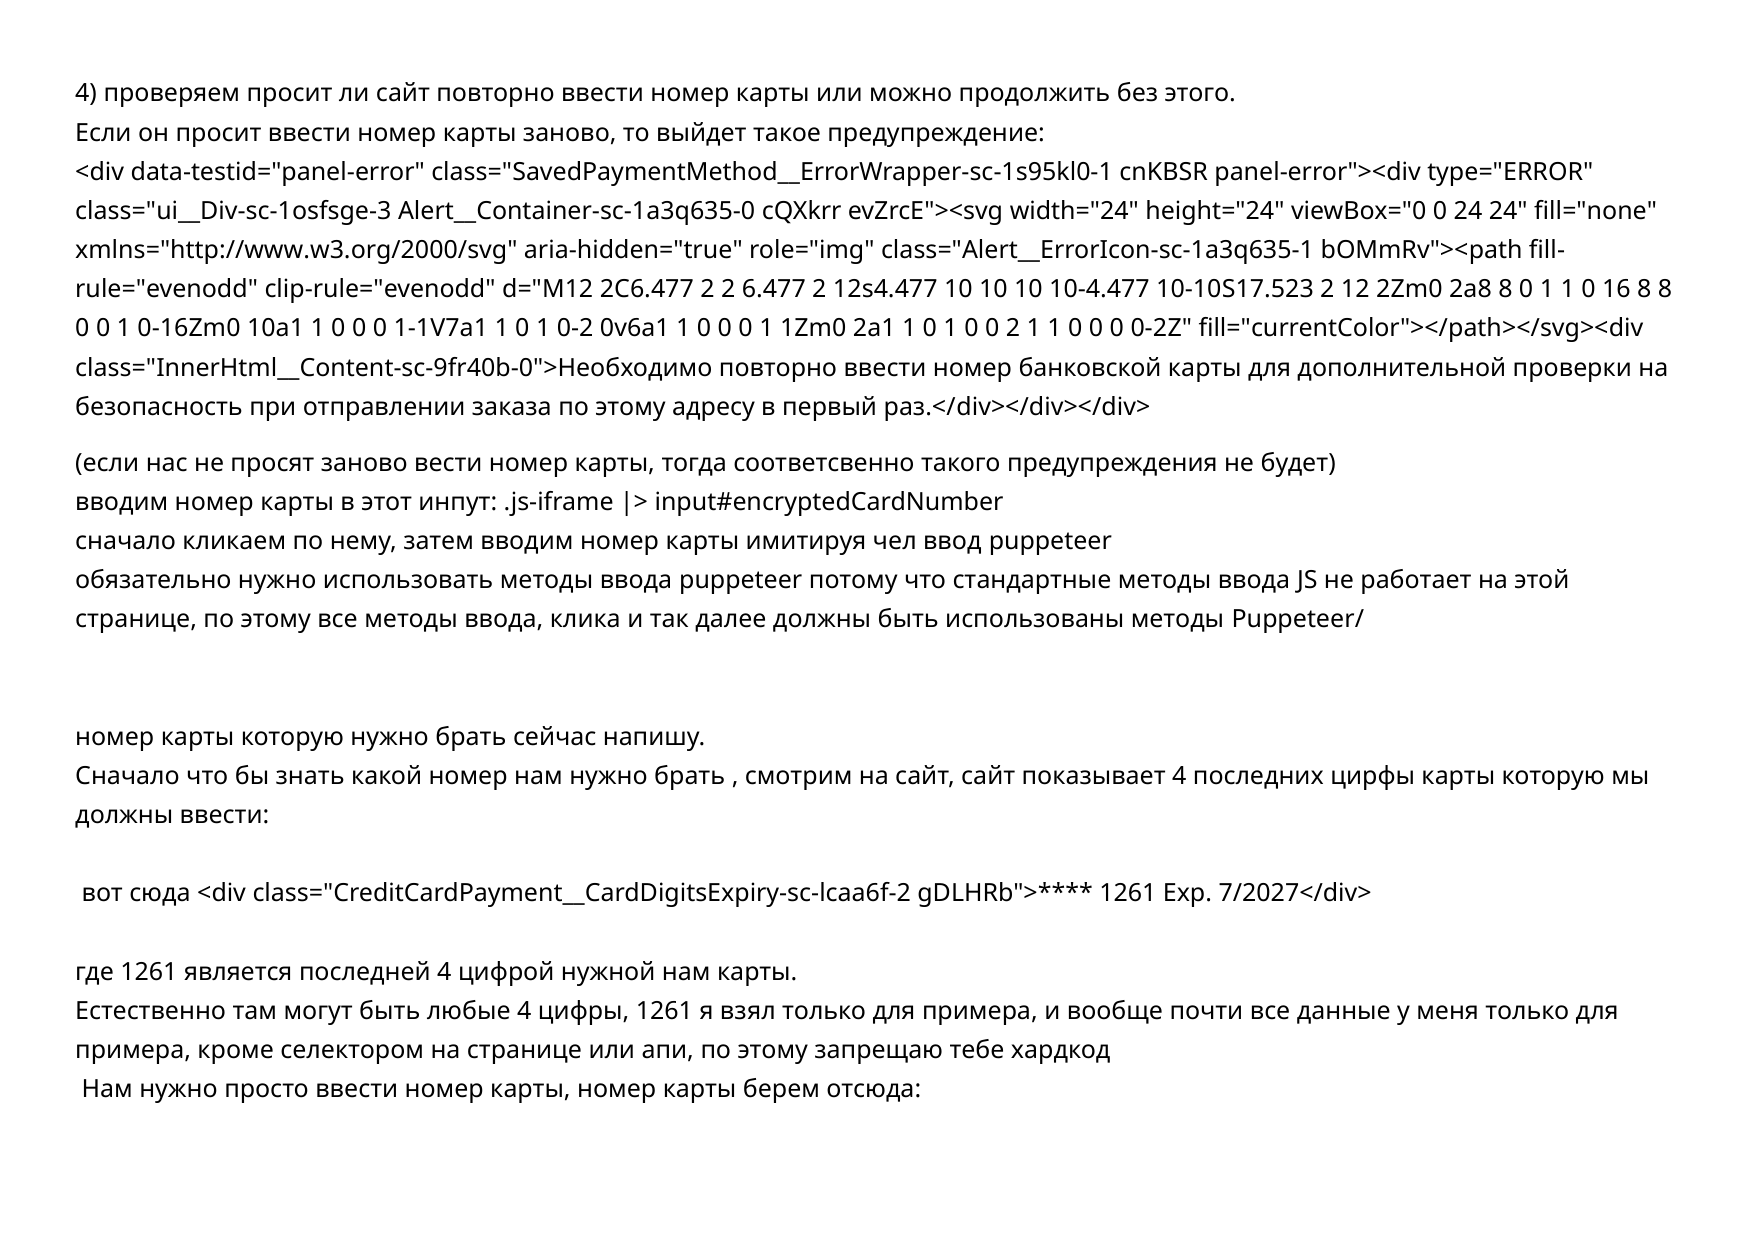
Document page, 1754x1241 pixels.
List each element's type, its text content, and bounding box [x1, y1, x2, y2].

text 4) проверяем просит ли сайт повторно ввести номер карты или можно продолжить без этого. Если он просит ввести номер карты заново, то выйдет такое предупреждение: <div data-testid="panel-error" class="SavedPaymentMethod__ErrorWrapper-sc-1s95kl0-1 cnKBSR panel-error"><div type="ERROR" class="ui__Div-sc-1osfsge-3 Alert__Container-sc-1a3q635-0 cQXkrr evZrcE"><svg width="24" height="24" viewBox="0 0 24 24" fill="none" xmlns="http://www.w3.org/2000/svg" aria-hidden="true" role="img" class="Alert__ErrorIcon-sc-1a3q635-1 bOMmRv"><path fill-rule="evenodd" clip-rule="evenodd" d="M12 2C6.477 2 2 6.477 2 12s4.477 10 10 10 10-4.477 10-10S17.523 2 12 2Zm0 2a8 8 0 1 1 0 16 8 8 0 0 1 0-16Zm0 10a1 1 0 0 0 1-1V7a1 1 0 1 0-2 0v6a1 1 0 0 0 1 1Zm0 2a1 1 0 1 0 0 2 1 1 0 0 0 0-2Z" fill="currentColor"></path></svg><div class="InnerHtml__Content-sc-9fr40b-0">Необходимо повторно ввести номер банковской карты для дополнительной проверки на безопасность при отправлении заказа по этому адресу в первый раз.</div></div></div> [75, 75, 1679, 422]
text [75, 444, 1679, 1105]
